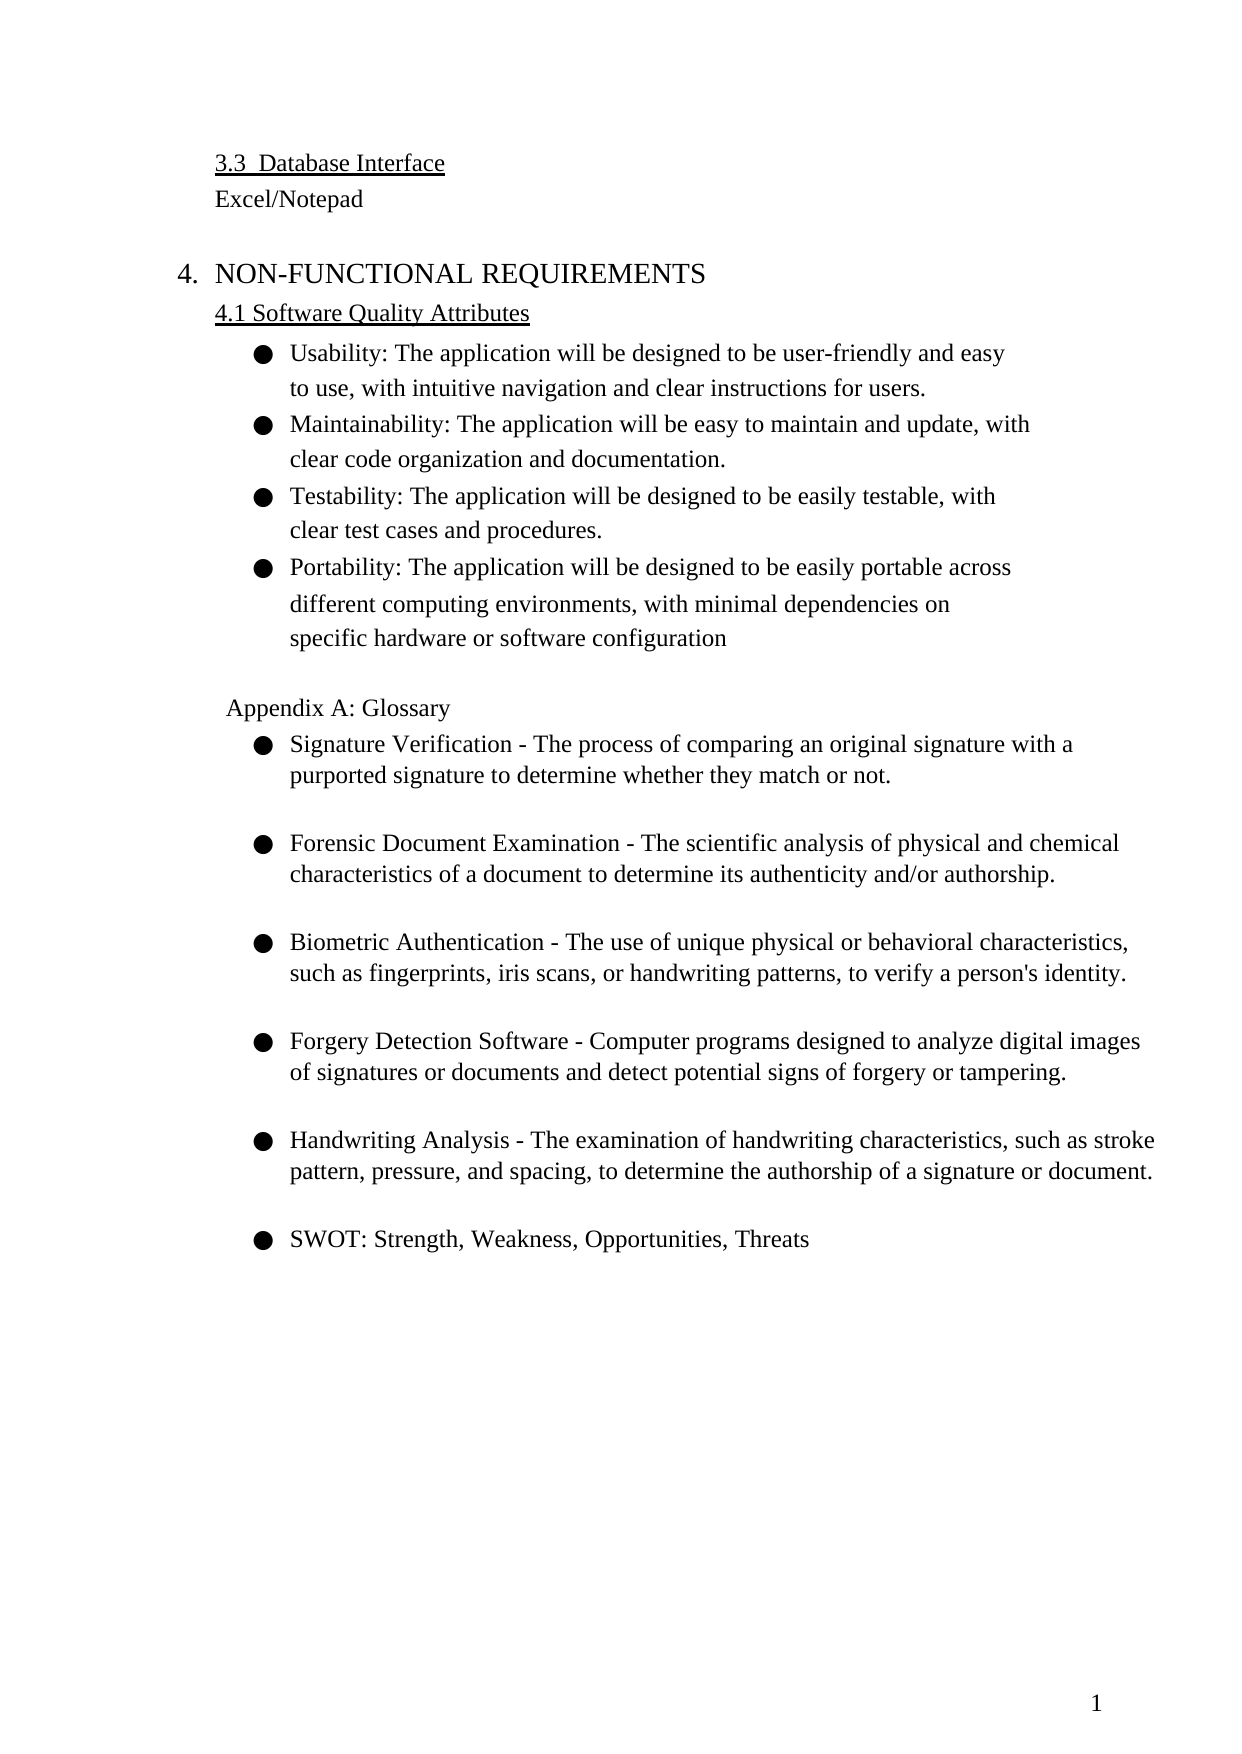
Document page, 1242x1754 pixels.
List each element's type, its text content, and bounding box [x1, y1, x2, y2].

list Signature Verification - The process of comparing an original signature with a purported signature to determine whether they match or not. [252, 726, 1158, 788]
list Database Interface Excel/Notepad [214, 148, 445, 173]
list Software Quality Attributes [214, 298, 1158, 327]
list Testability: The application will be designed to be easily testable, with clear test cases and procedures. [252, 477, 1049, 544]
text Appendix A: Glossary [226, 693, 1158, 722]
subtitle NON-FUNCTIONAL REQUIREMENTS [177, 256, 1158, 289]
list SWOT: Strength, Weakness, Opportunities, Threats [252, 1221, 1158, 1255]
list Biometric Authentication - The use of unique physical or behavioral characteristics, such as fingerprints, iris scans, or handwriting patterns, to verify a person's identity. [252, 924, 1158, 987]
list Usability: The application will be designed to be user-friendly and easy to use, with intuitive navigation and clear instructions for users. [252, 334, 1030, 401]
list Forensic Document Examination - The scientific analysis of physical and chemical characteristics of a document to determine its authenticity and/or authorship. [252, 825, 1158, 887]
list Forgery Detection Software - Computer programs designed to analyze digital images of signatures or documents and detect potential signs of forgery or tampering. [252, 1023, 1158, 1086]
list Database Interface Excel/Notepad [214, 174, 445, 213]
list Handwriting Analysis - The examination of handwriting characteristics, such as stroke pattern, pressure, and spacing, to determine the authorship of a signature or document. [252, 1122, 1158, 1185]
list Portability: The application will be designed to be easily portable across different computing environments, with minimal dependencies on specific hardware or software configuration [252, 549, 1034, 652]
list Maintainability: The application will be easy to maintain and update, with clear code organization and documentation. [252, 406, 1031, 473]
